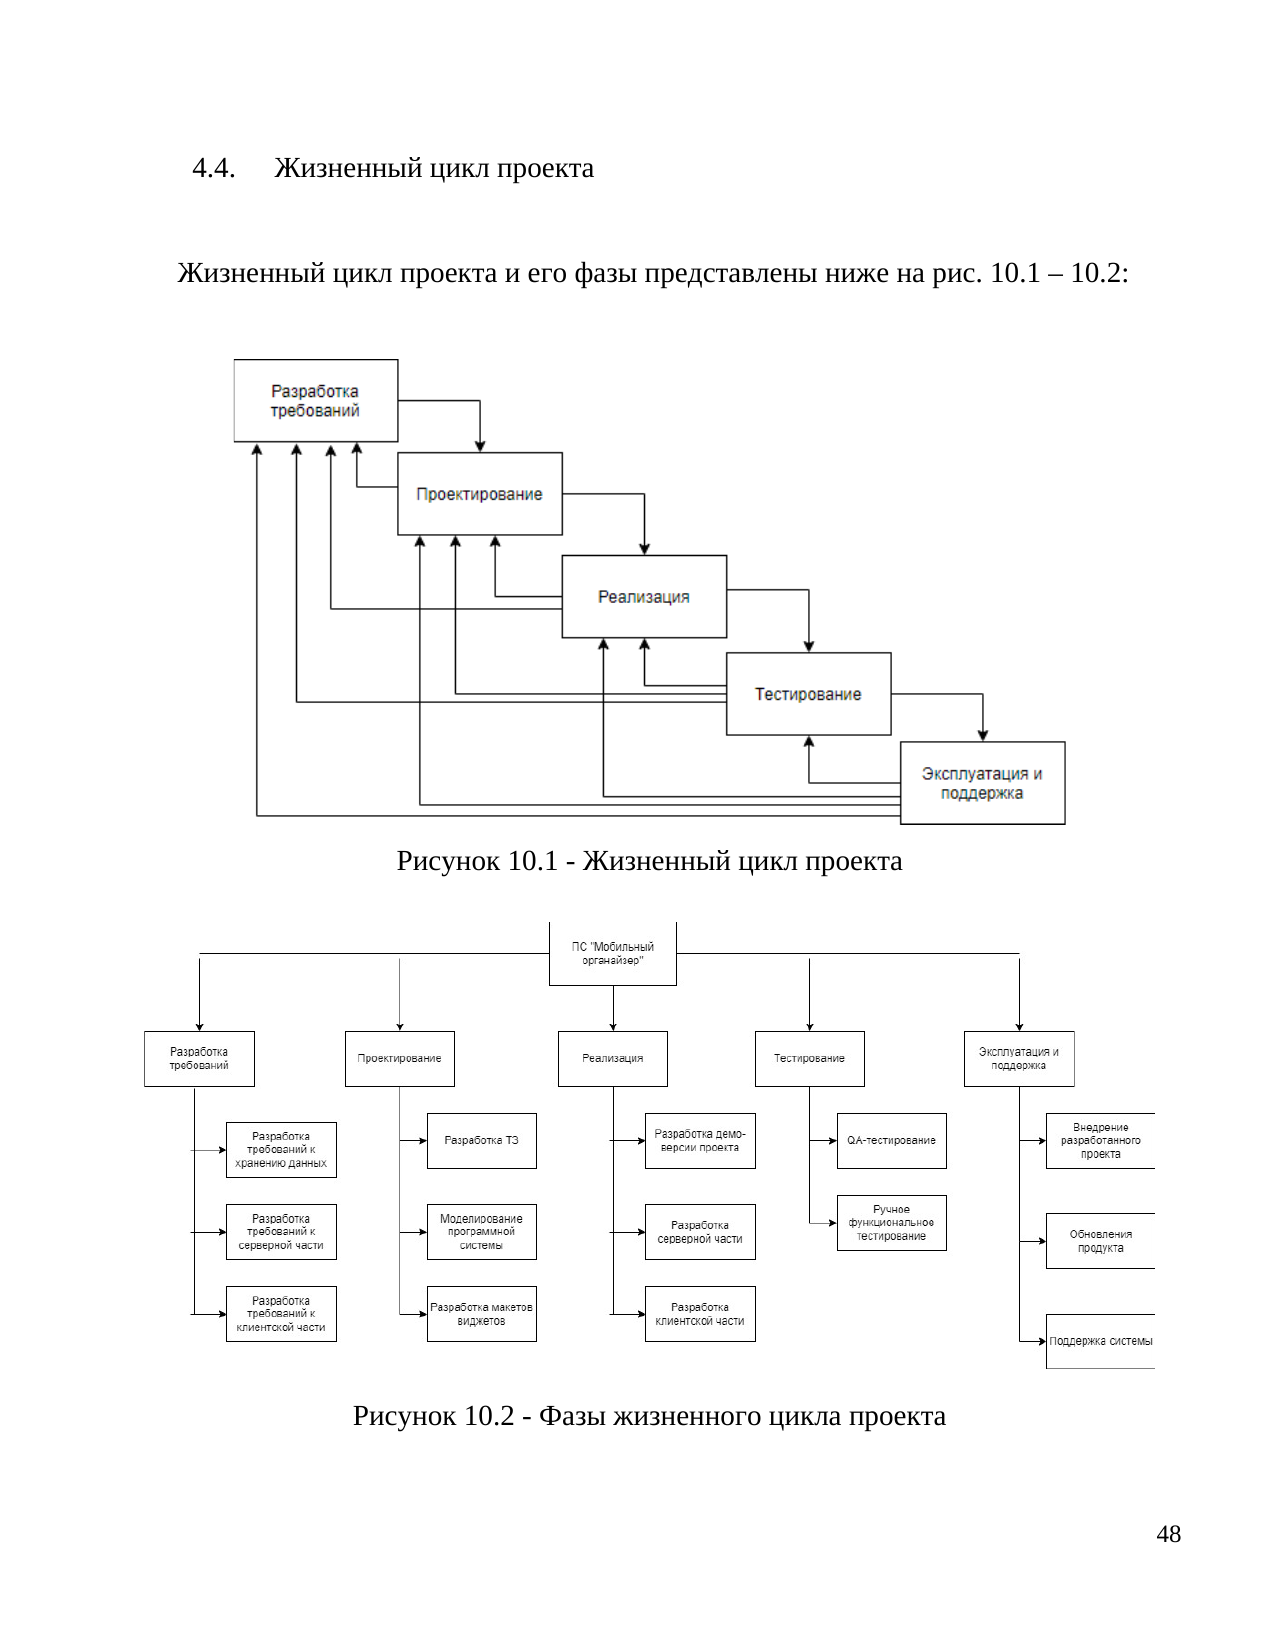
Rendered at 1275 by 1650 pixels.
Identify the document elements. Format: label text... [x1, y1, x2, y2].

text Жизненный цикл проекта и его фазы представлены ниже на рис. 10.1 – 10.2: [118, 255, 1181, 288]
picture [144, 922, 1155, 1369]
text Рисунок 10.2 - Фазы жизненного цикла проекта [118, 1398, 1181, 1432]
picture [233, 359, 1066, 825]
text Рисунок 10.1 - Жизненный цикл проекта [118, 843, 1181, 876]
list Жизненный цикл проекта [192, 150, 1181, 183]
